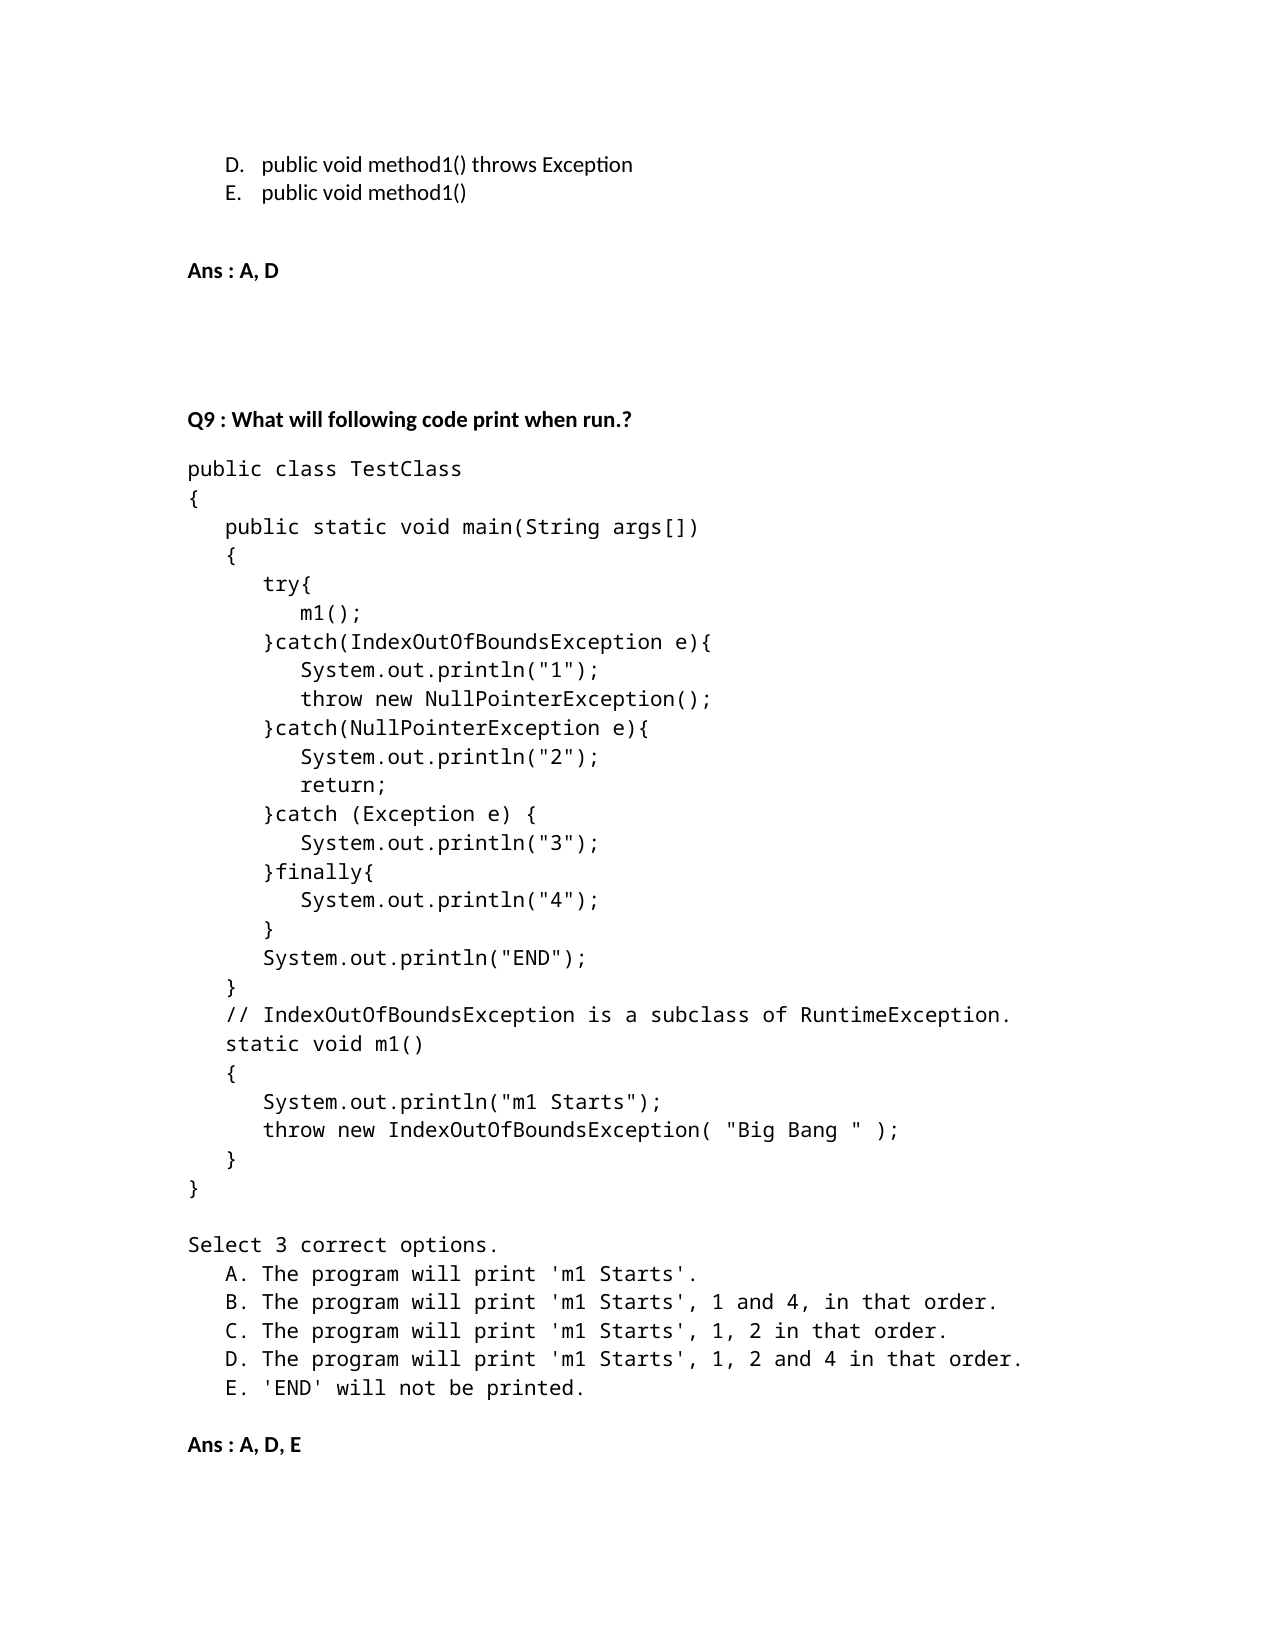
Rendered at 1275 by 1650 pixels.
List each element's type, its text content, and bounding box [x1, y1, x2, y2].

text }catch (Exception e) { [187, 799, 1125, 828]
text System.out.println("3"); [187, 828, 1125, 856]
text throw new NullPointerException(); [187, 684, 1125, 713]
text } [187, 1144, 1125, 1173]
text m1(); [187, 598, 1125, 626]
text static void m1() [187, 1029, 1125, 1058]
text throw new IndexOutOfBoundsException( "Big Bang " ); [187, 1115, 1125, 1144]
list The program will print 'm1 Starts', 1, 2 and 4 in that order. [225, 1344, 1125, 1373]
text Ans : A, D, E [187, 1430, 1125, 1459]
list public void method1() [225, 178, 1125, 206]
text try{ [187, 569, 1125, 598]
text System.out.println("2"); [187, 741, 1125, 770]
text } [187, 1173, 1125, 1201]
text System.out.println("4"); [187, 885, 1125, 914]
text // IndexOutOfBoundsException is a subclass of RuntimeException. [187, 1000, 1125, 1029]
list The program will print 'm1 Starts', 1 and 4, in that order. [225, 1287, 1125, 1316]
text }finally{ [187, 856, 1125, 885]
list The program will print 'm1 Starts', 1, 2 in that order. [225, 1316, 1125, 1344]
text Select 3 correct options. [187, 1230, 1125, 1259]
text { [187, 483, 1125, 511]
text System.out.println("END"); [187, 943, 1125, 971]
list public void method1() throws Exception [225, 150, 1125, 178]
text System.out.println("m1 Starts"); [187, 1086, 1125, 1115]
text public static void main(String args[]) [187, 511, 1125, 540]
text return; [187, 770, 1125, 799]
list 'END' will not be printed. [225, 1373, 1125, 1401]
list The program will print 'm1 Starts'. [225, 1259, 1125, 1287]
text } [187, 914, 1125, 943]
text } [187, 971, 1125, 1000]
text Ans : A, D [187, 256, 1125, 284]
text System.out.println("1"); [187, 655, 1125, 684]
text }catch(NullPointerException e){ [187, 713, 1125, 741]
text }catch(IndexOutOfBoundsException e){ [187, 626, 1125, 655]
text Q9 : What will following code print when run.? [187, 404, 1125, 433]
text public class TestClass [187, 454, 1125, 483]
text { [187, 1058, 1125, 1086]
text { [187, 540, 1125, 569]
